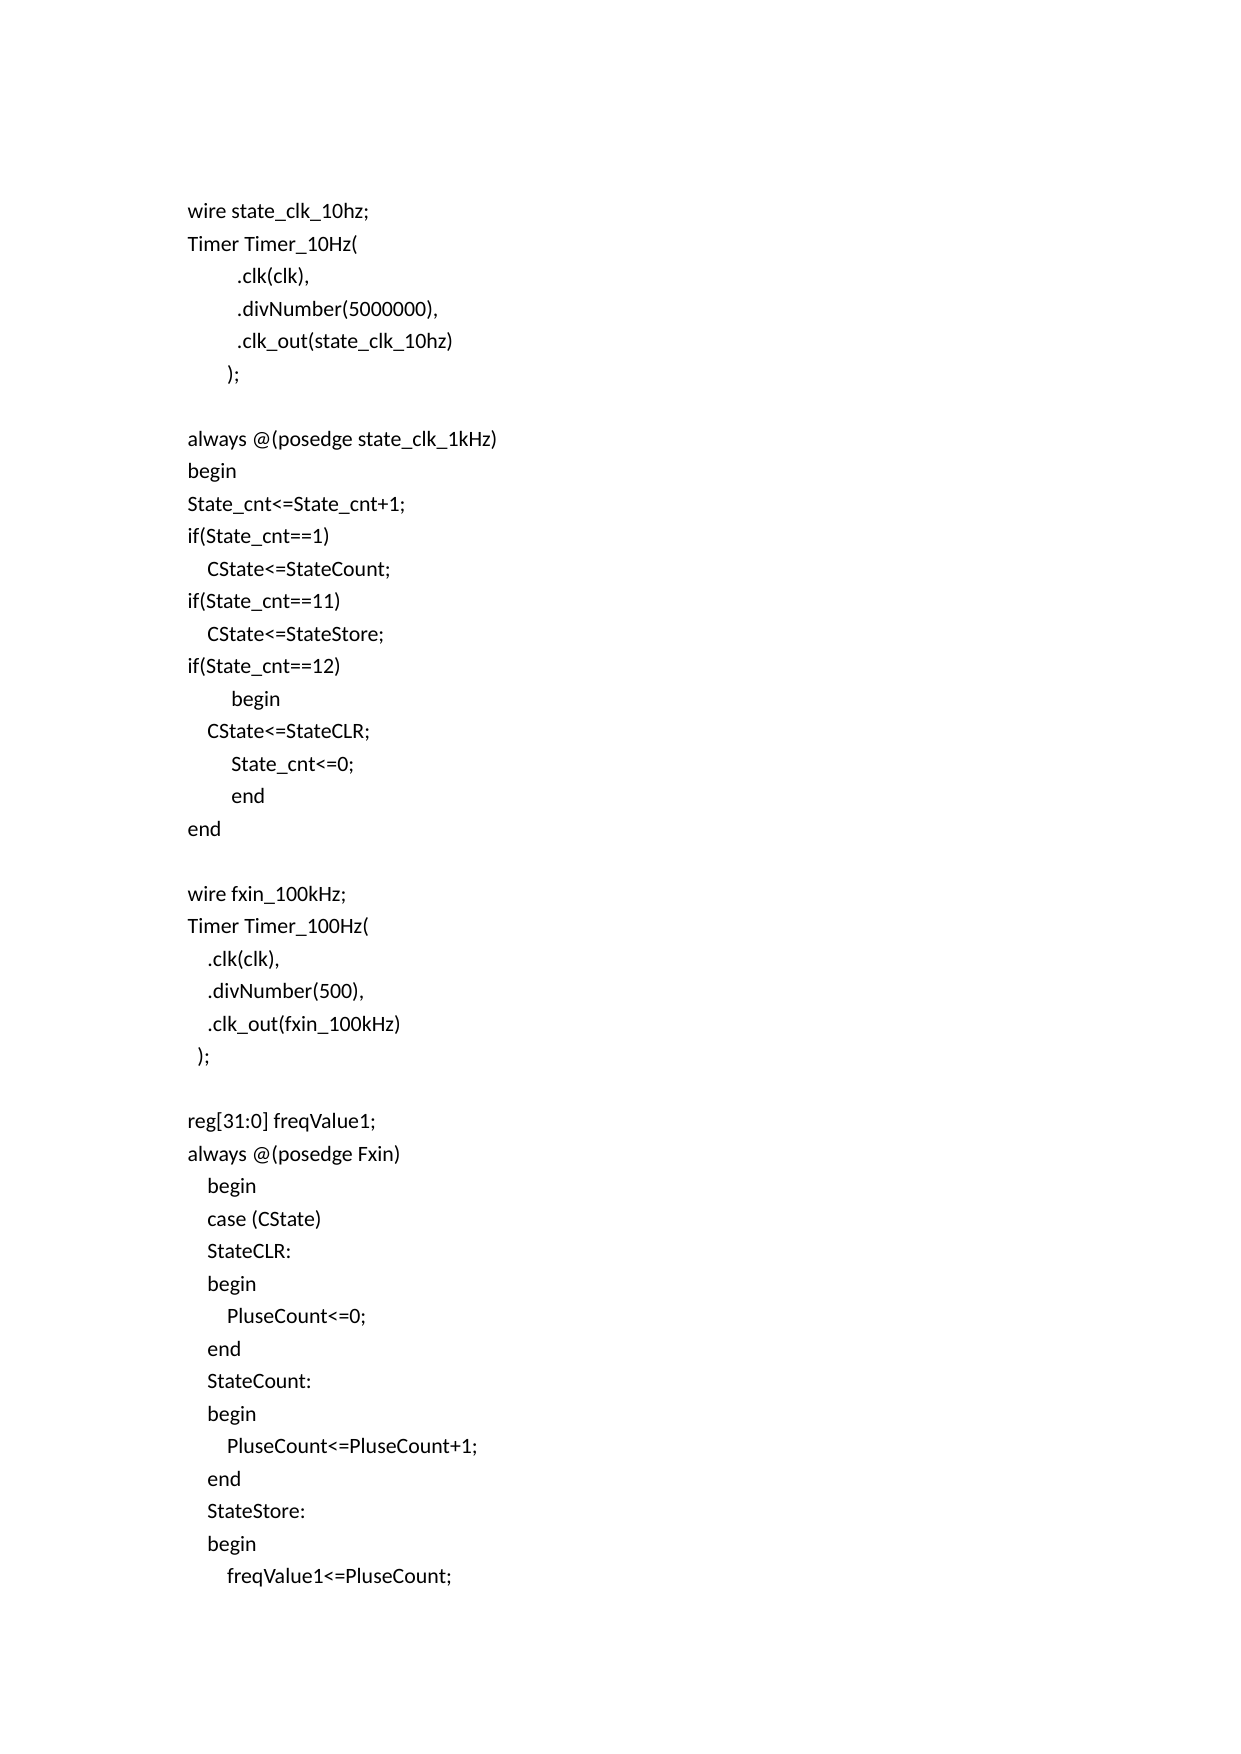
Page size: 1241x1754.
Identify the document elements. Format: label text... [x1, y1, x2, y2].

text CState<=StateCLR; [187, 714, 1053, 747]
text wire fxin_100kHz; [187, 877, 1053, 909]
text freqValue1<=PluseCount; [187, 1559, 1053, 1592]
text always @(posedge Fxin) [187, 1137, 1053, 1169]
text wire state_clk_10hz; [187, 194, 1053, 227]
text Timer Timer_10Hz( [187, 227, 1053, 259]
text begin [187, 1527, 1053, 1559]
text Timer Timer_100Hz( [187, 909, 1053, 942]
text always @(posedge state_clk_1kHz) [187, 422, 1053, 454]
text .clk(clk), [187, 259, 1053, 292]
text end [187, 1462, 1053, 1494]
text .clk(clk), [187, 942, 1053, 974]
text .divNumber(500), [187, 974, 1053, 1007]
text State_cnt<=0; [187, 747, 1053, 779]
text StateCount: [187, 1364, 1053, 1397]
text end [187, 779, 1053, 812]
text .divNumber(5000000), [187, 292, 1053, 324]
text begin [187, 1267, 1053, 1299]
text CState<=StateStore; [187, 617, 1053, 649]
text PluseCount<=PluseCount+1; [187, 1429, 1053, 1462]
text begin [187, 454, 1053, 487]
text State_cnt<=State_cnt+1; [187, 487, 1053, 519]
text StateStore: [187, 1494, 1053, 1527]
text if(State_cnt==1) [187, 519, 1053, 552]
text ); [187, 1039, 1053, 1072]
text begin [187, 682, 1053, 714]
text end [187, 1332, 1053, 1364]
text reg[31:0] freqValue1; [187, 1104, 1053, 1137]
text begin [187, 1169, 1053, 1202]
text PluseCount<=0; [187, 1299, 1053, 1332]
text if(State_cnt==12) [187, 649, 1053, 682]
text begin [187, 1397, 1053, 1429]
text case (CState) [187, 1202, 1053, 1234]
text end [187, 812, 1053, 844]
text .clk_out(fxin_100kHz) [187, 1007, 1053, 1039]
text .clk_out(state_clk_10hz) [187, 324, 1053, 357]
text StateCLR: [187, 1234, 1053, 1267]
text ); [187, 357, 1053, 389]
text if(State_cnt==11) [187, 584, 1053, 617]
text CState<=StateCount; [187, 552, 1053, 584]
